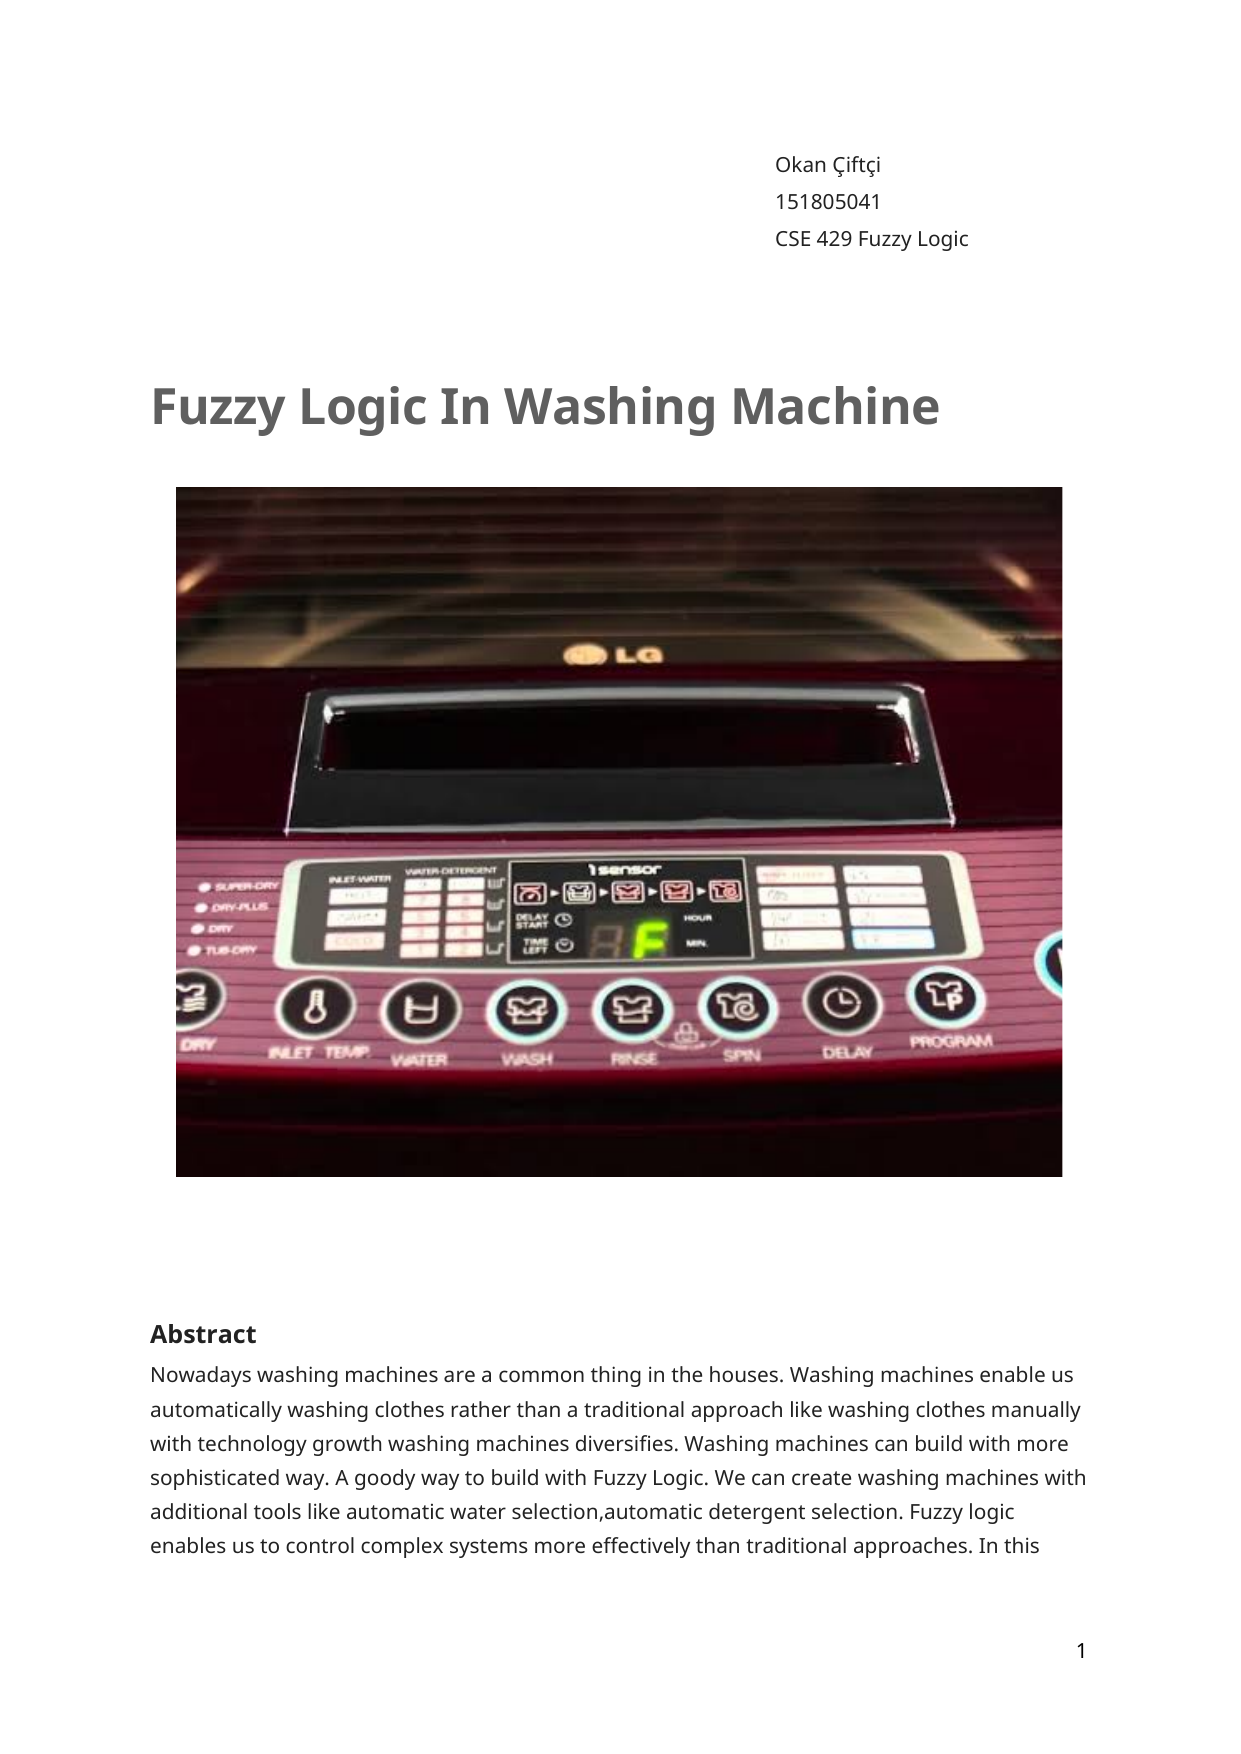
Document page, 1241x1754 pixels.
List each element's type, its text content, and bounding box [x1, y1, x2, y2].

text CSE 429 Fuzzy Logic [150, 224, 1090, 252]
picture [176, 487, 1063, 1177]
text 151805041 [150, 187, 1090, 215]
text Abstract [150, 1316, 1090, 1350]
title Fuzzy Logic In Washing Machine [150, 371, 1090, 439]
text Okan Çiftçi [150, 150, 1090, 178]
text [150, 1361, 1090, 1559]
